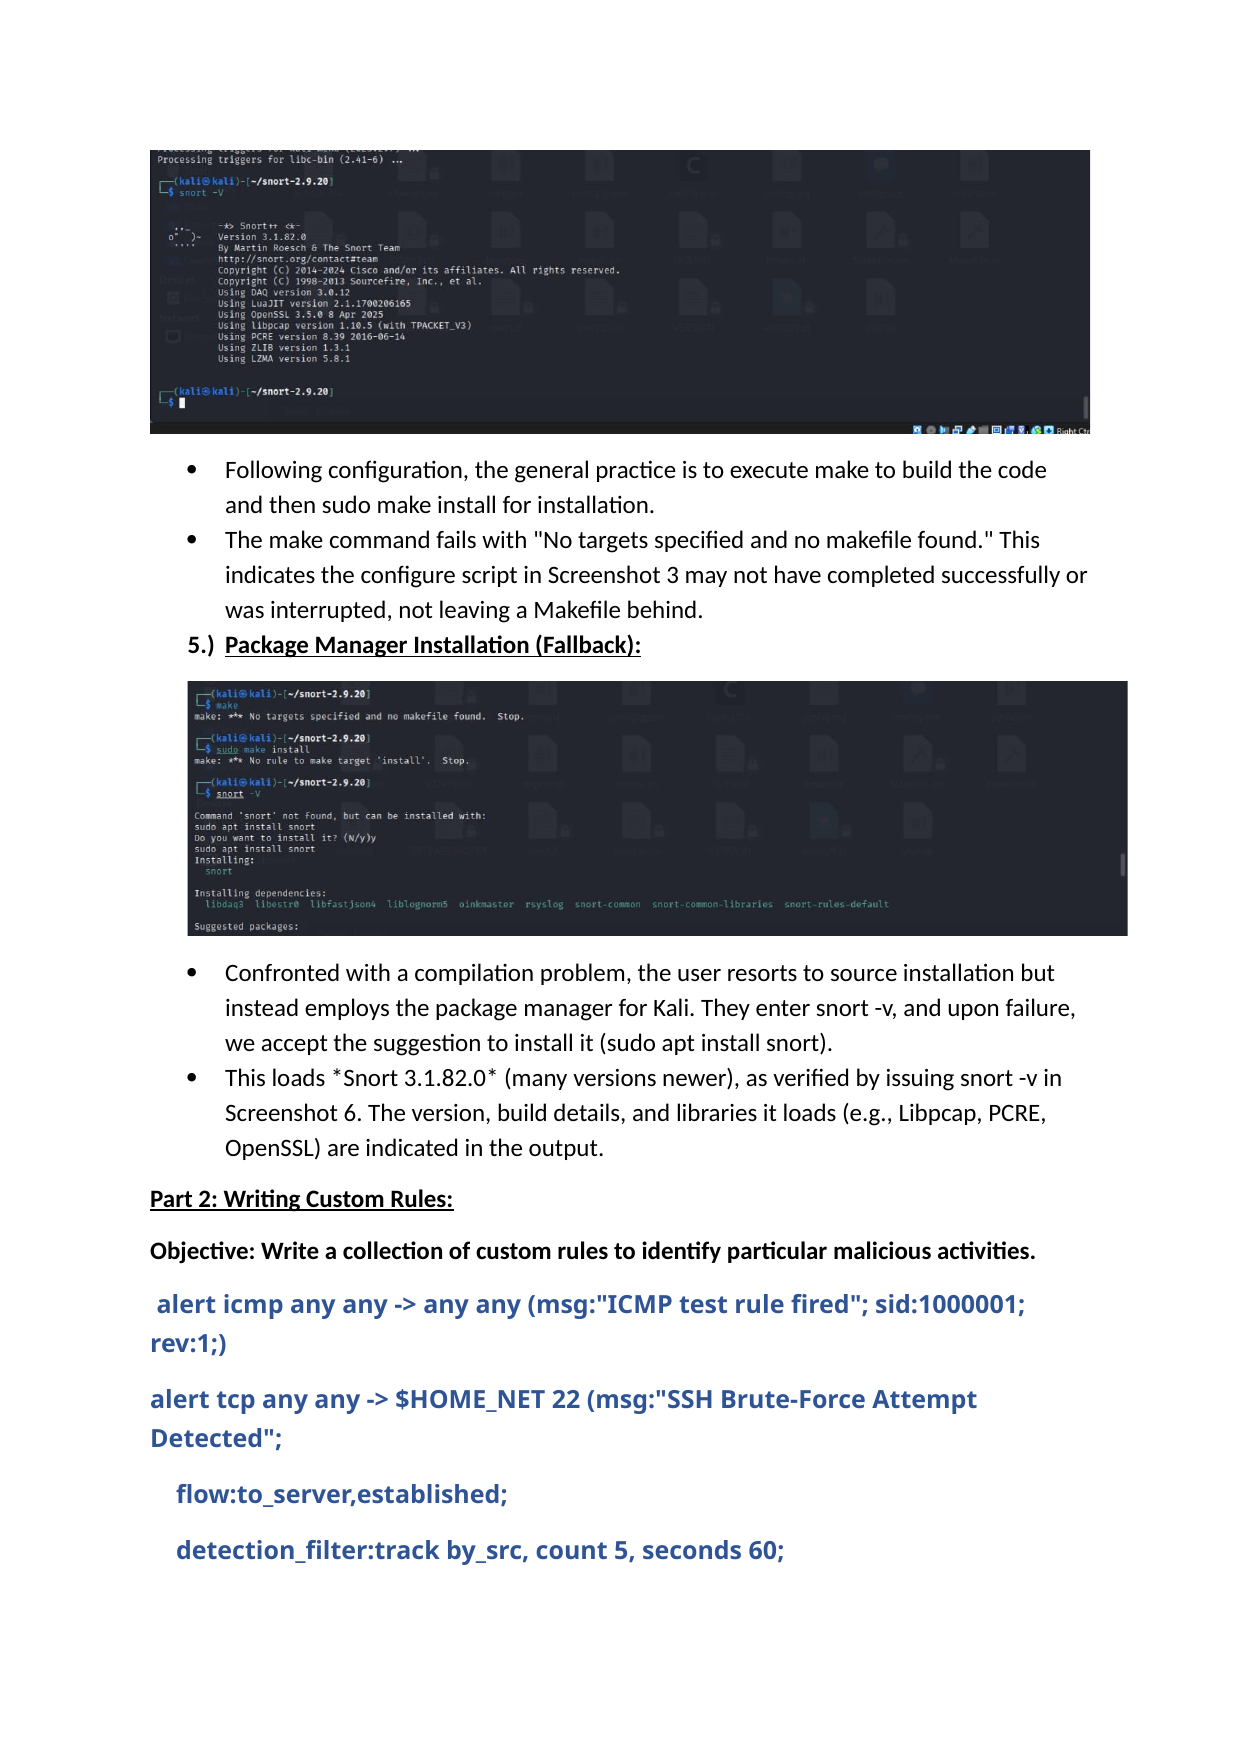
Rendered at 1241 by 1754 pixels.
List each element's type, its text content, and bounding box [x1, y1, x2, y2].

text detection_filter:track by_src, count 5, seconds 60; [150, 1532, 1090, 1567]
text flow:to_server,established; [150, 1477, 1090, 1511]
picture [187, 681, 1128, 936]
list Confronted with a compilation problem, the user resorts to source installation but instead employs the package manager for Kali. They enter snort -v, and upon failure, we accept the suggestion to install it (sudo apt install snort). [187, 957, 1090, 1057]
list Following configuration, the general practice is to execute make to build the code and then sudo make install for installation. [187, 455, 1090, 520]
picture [150, 150, 1091, 434]
text Objective: Write a collection of custom rules to identify particular malicious activities. [150, 1235, 1090, 1266]
list Package Manager Installation (Fallback): [187, 630, 1090, 660]
list This loads *Snort 3.1.82.0* (many versions newer), as verified by issuing snort -v in Screenshot 6. The version, build details, and libraries it loads (e.g., Libpcap, PCRE, OpenSSL) are indicated in the output. [187, 1062, 1090, 1162]
list The make command fails with "No targets specified and no makefile found." This indicates the configure script in Screenshot 3 may not have completed successfully or was interrupted, not leaving a Makefile behind. [187, 525, 1090, 625]
text Part 2: Writing Custom Rules: [150, 1183, 1090, 1214]
text alert icmp any any -> any any (msg:"ICMP test rule fired"; sid:1000001; rev:1;) [150, 1287, 1090, 1360]
text alert tcp any any -> $HOME_NET 22 (msg:"SSH Brute-Force Attempt Detected"; [150, 1382, 1090, 1455]
